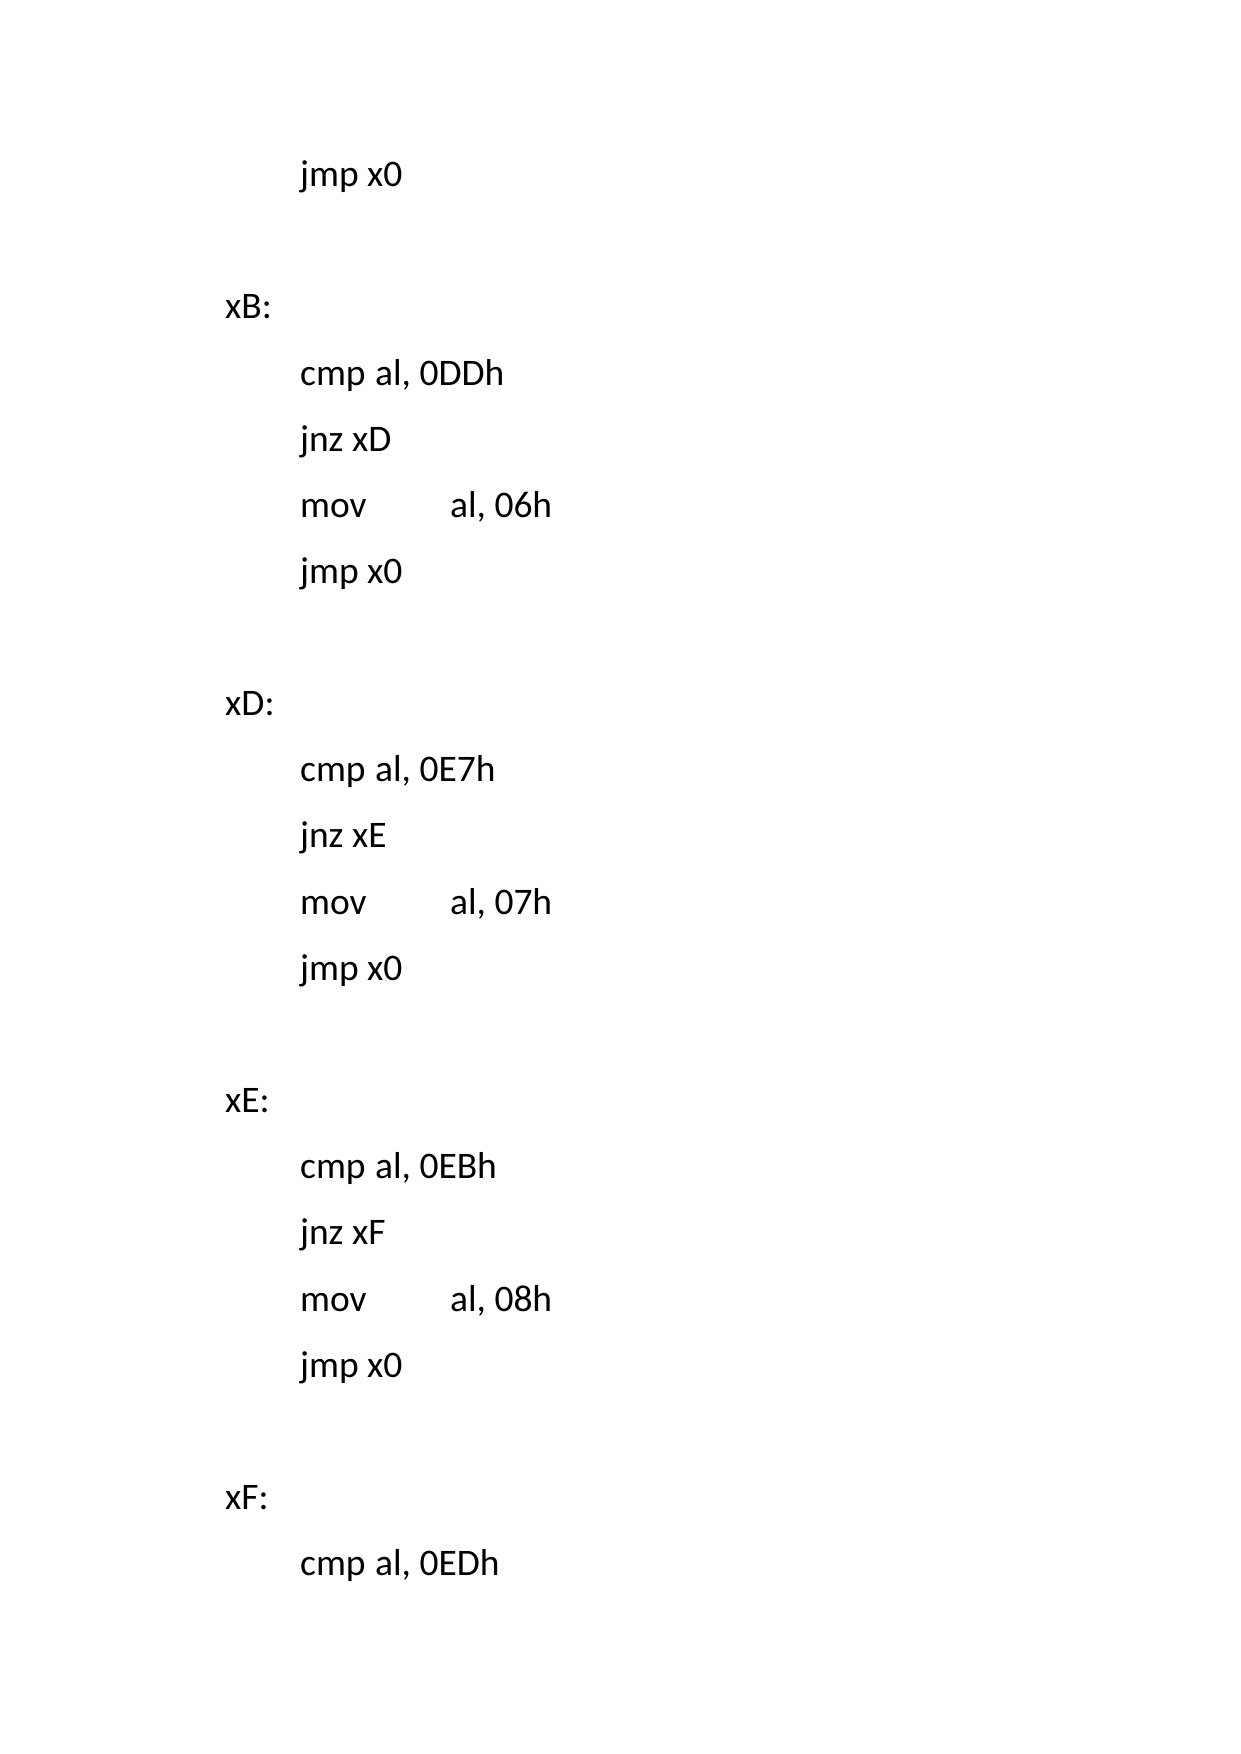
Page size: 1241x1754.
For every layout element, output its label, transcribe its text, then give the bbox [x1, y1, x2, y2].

text xD: [150, 679, 1090, 725]
text mov al, 08h [150, 1274, 1090, 1320]
text cmp al, 0E7h [150, 745, 1090, 791]
text cmp al, 0EBh [150, 1142, 1090, 1188]
text jmp x0 [150, 944, 1090, 989]
text jnz xD [150, 414, 1090, 460]
text jmp x0 [150, 1341, 1090, 1386]
text jmp x0 [150, 547, 1090, 593]
text jnz xF [150, 1208, 1090, 1254]
text mov al, 06h [150, 481, 1090, 527]
text xF: [150, 1473, 1090, 1519]
text cmp al, 0DDh [150, 348, 1090, 394]
text jnz xE [150, 811, 1090, 857]
text mov al, 07h [150, 878, 1090, 923]
text jmp x0 [150, 150, 1090, 196]
text xE: [150, 1076, 1090, 1122]
text xB: [150, 282, 1090, 328]
text cmp al, 0EDh [150, 1539, 1090, 1585]
